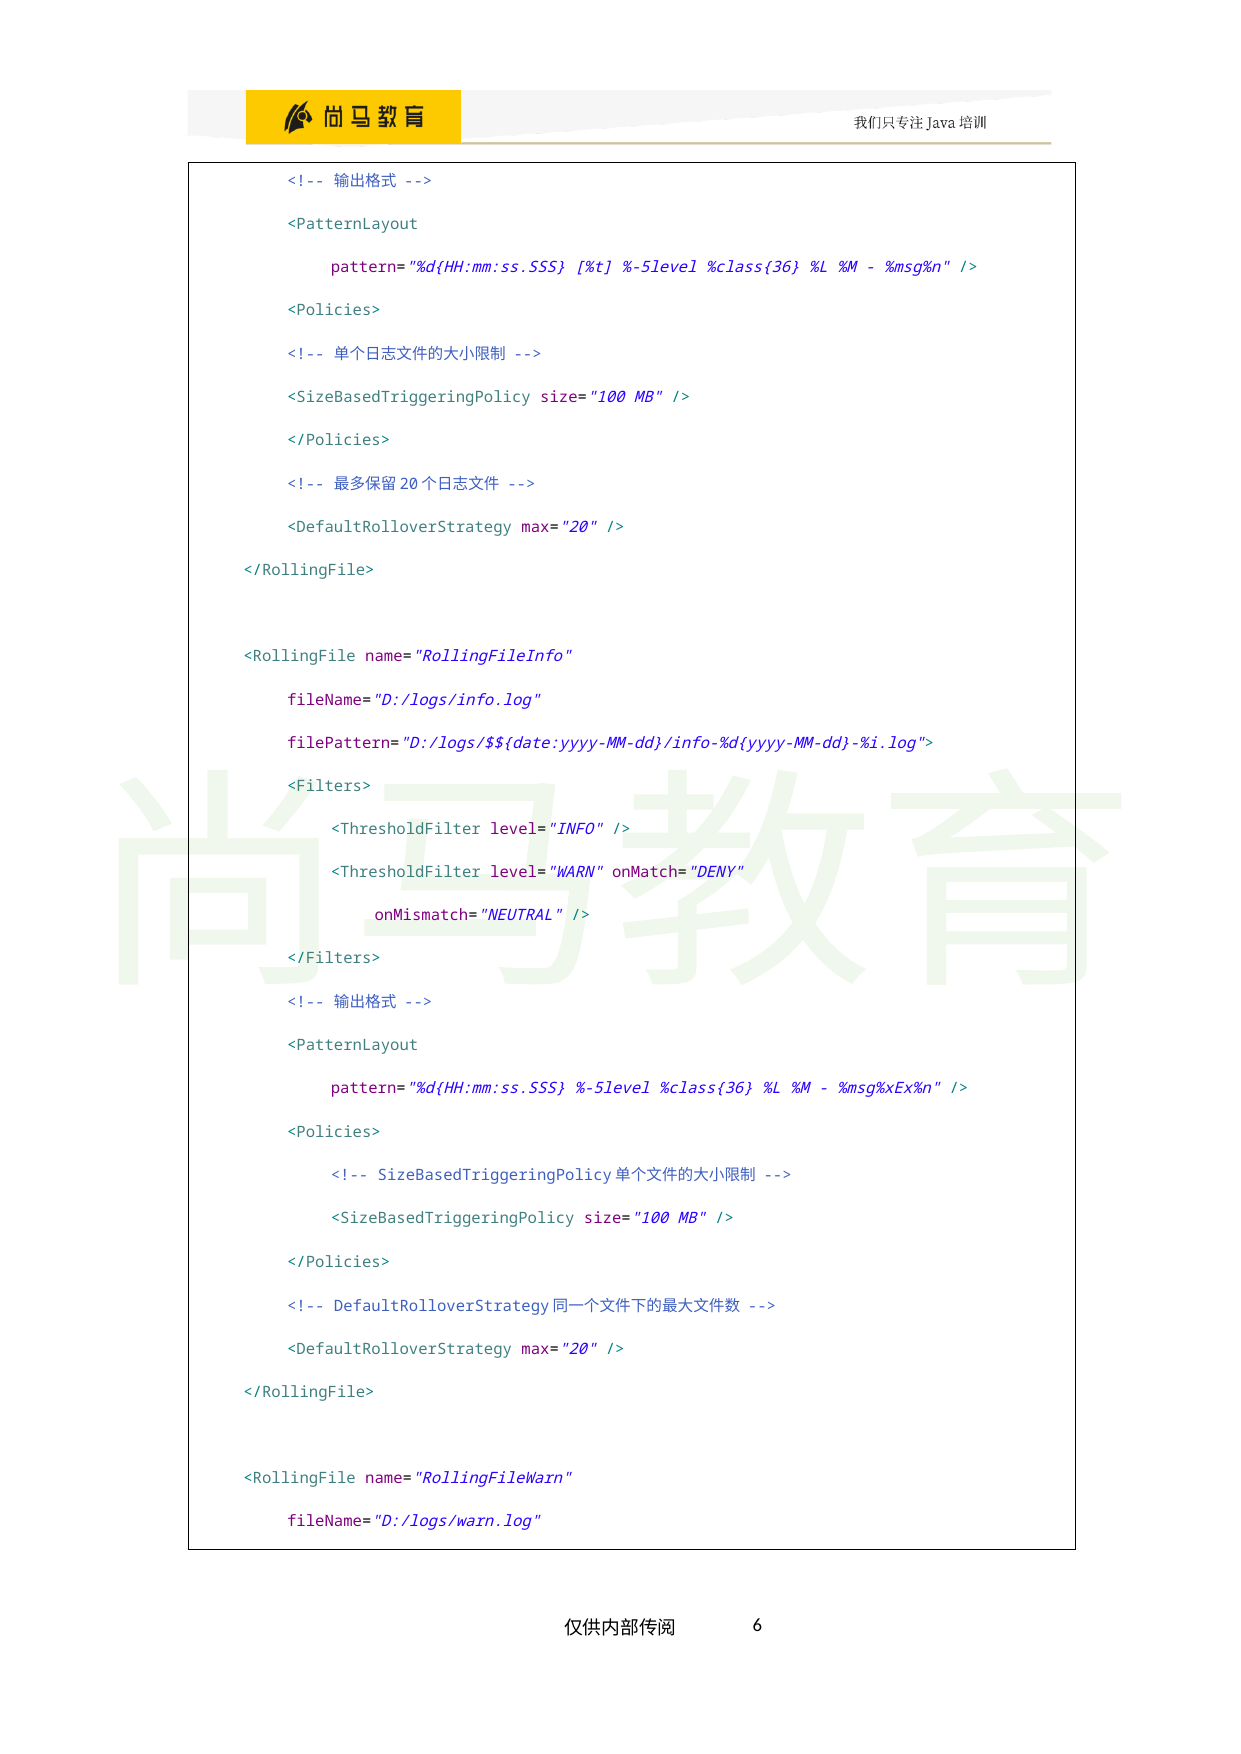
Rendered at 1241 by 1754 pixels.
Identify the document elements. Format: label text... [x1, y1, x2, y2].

picture [187, 90, 1052, 147]
